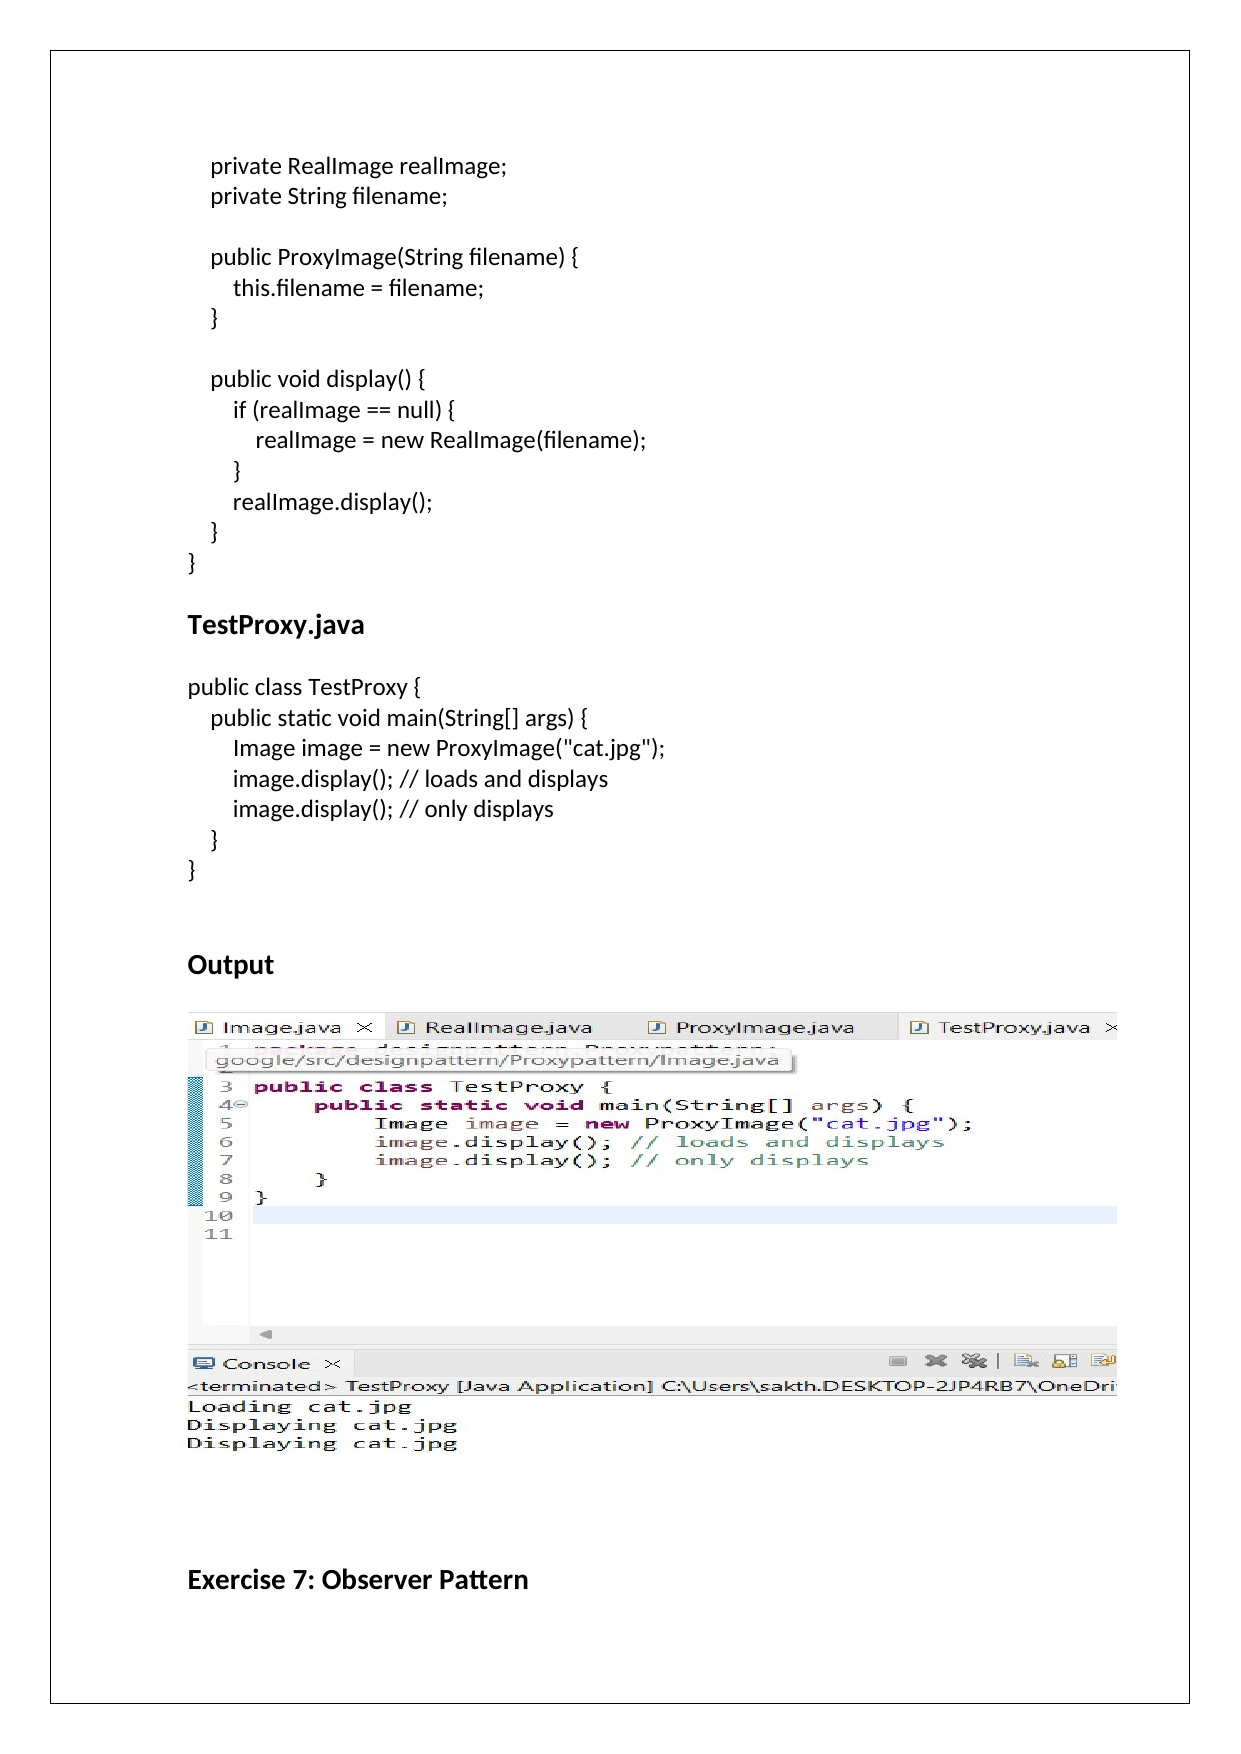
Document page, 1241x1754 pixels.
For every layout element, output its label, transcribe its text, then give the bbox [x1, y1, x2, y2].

text public static void main(String[] args) { [187, 702, 1053, 732]
text realImage.display(); [187, 486, 1053, 516]
text public void display() { [187, 364, 1053, 394]
text realImage = new RealImage(filename); [187, 425, 1053, 455]
text this.filename = filename; [187, 272, 1053, 303]
text } [187, 824, 1053, 854]
text } [187, 854, 1053, 885]
text } [187, 547, 1053, 577]
text private String filename; [187, 181, 1053, 211]
text if (realImage == null) { [187, 394, 1053, 425]
text } [187, 516, 1053, 547]
picture [187, 1012, 1118, 1471]
text public ProxyImage(String filename) { [187, 242, 1053, 272]
subtitle Exercise 7: Observer Pattern [187, 1561, 1053, 1597]
text Image image = new ProxyImage("cat.jpg"); [187, 732, 1053, 763]
text image.display(); // loads and displays [187, 763, 1053, 793]
text image.display(); // only displays [187, 793, 1053, 824]
subtitle TestProxy.java [187, 606, 1053, 642]
text public class TestProxy { [187, 671, 1053, 702]
text } [187, 303, 1053, 333]
text private RealImage realImage; [187, 150, 1053, 181]
text Output [187, 946, 1053, 982]
text } [187, 455, 1053, 486]
